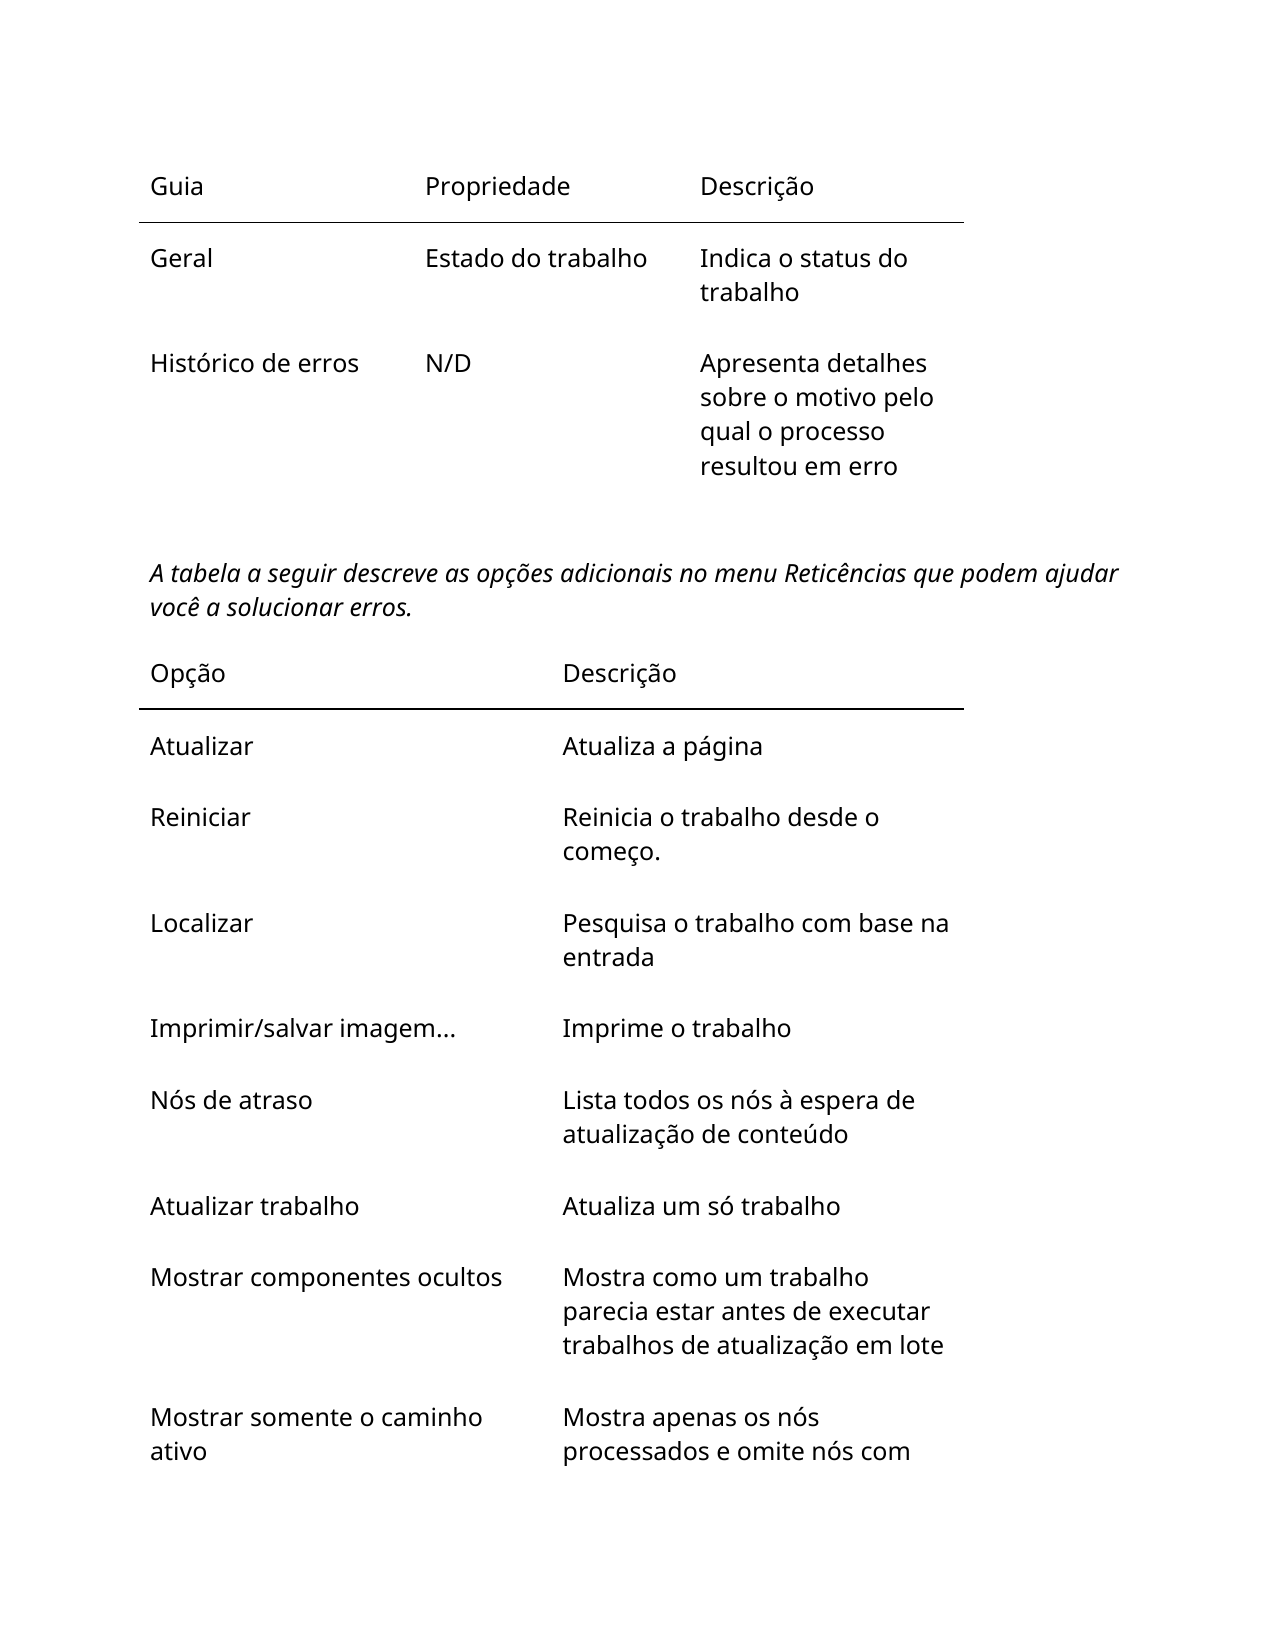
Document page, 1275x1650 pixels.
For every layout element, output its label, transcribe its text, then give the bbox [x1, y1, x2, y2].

table_cell Pesquisa o trabalho com base na entrada [551, 887, 964, 992]
table_cell Histórico de erros [139, 327, 414, 501]
table_cell Apresenta detalhes sobre o motivo pelo qual o processo resultou em erro [689, 327, 964, 501]
table_header Guia [139, 150, 414, 222]
table_cell Estado do trabalho [414, 223, 689, 327]
table_header Descrição [689, 150, 964, 222]
table_cell Mostra como um trabalho parecia estar antes de executar trabalhos de atualização em lote [551, 1241, 964, 1381]
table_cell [551, 1381, 964, 1486]
table_cell Imprime o trabalho [551, 993, 964, 1064]
table_header Opção [139, 636, 551, 708]
table_cell Reiniciar [139, 781, 551, 887]
table_cell N/D [414, 327, 689, 501]
table_cell Atualizar [139, 710, 551, 781]
table_cell Nós de atraso [139, 1064, 551, 1169]
table_header Propriedade [414, 150, 689, 222]
table_cell Indica o status do trabalho [689, 223, 964, 327]
table_cell Mostrar componentes ocultos [139, 1241, 551, 1381]
table_cell Lista todos os nós à espera de atualização de conteúdo [551, 1064, 964, 1169]
text A tabela a seguir descreve as opções adicionais no menu Reticências que podem ajudar você a solucionar erros. [150, 556, 1125, 624]
table_cell Mostrar somente o caminho ativo [139, 1381, 551, 1486]
table_cell Imprimir/salvar imagem... [139, 993, 551, 1064]
table_cell Geral [139, 223, 414, 327]
table_cell Atualiza a página [551, 710, 964, 781]
table_header Descrição [551, 636, 964, 708]
table_cell Atualizar trabalho [139, 1170, 551, 1241]
table_cell Atualiza um só trabalho [551, 1170, 964, 1241]
table_cell Localizar [139, 887, 551, 992]
table_cell Reinicia o trabalho desde o começo. [551, 781, 964, 887]
